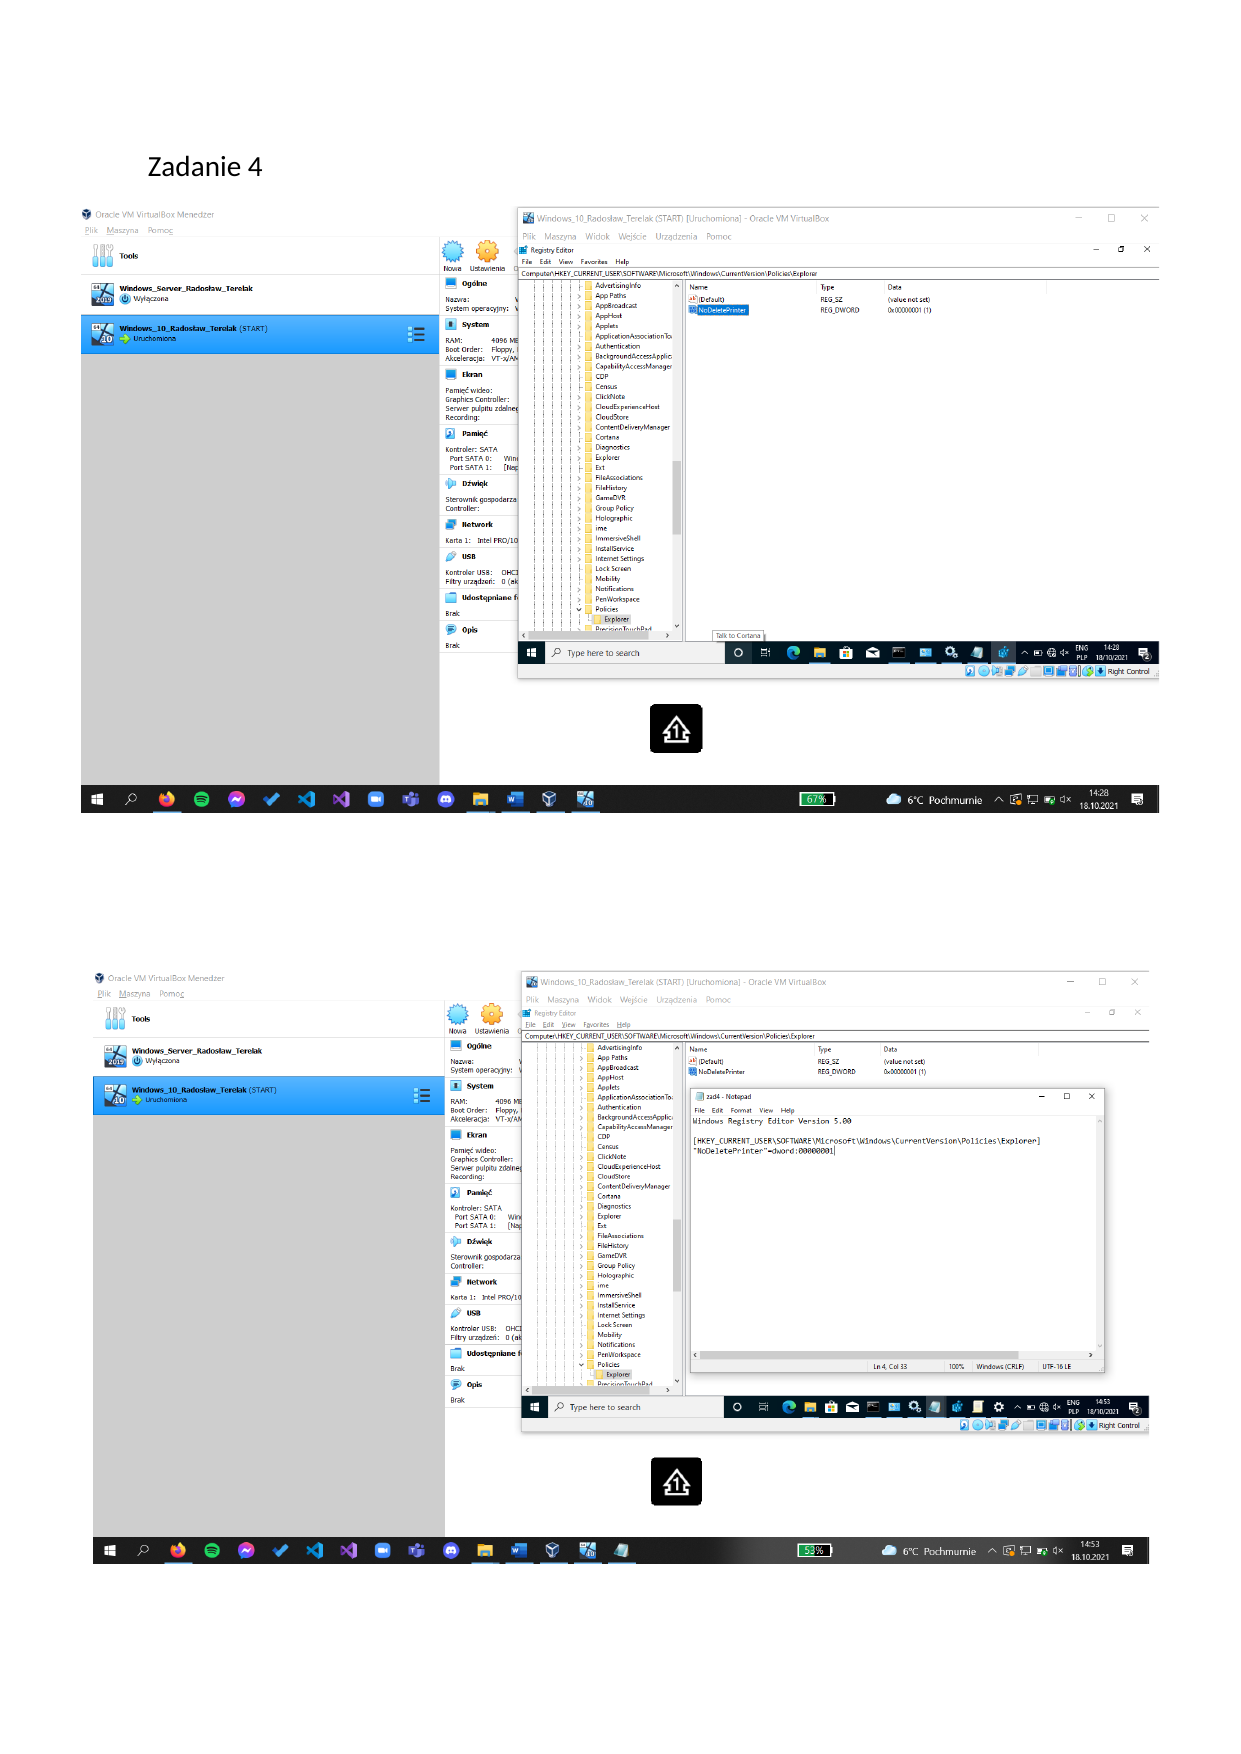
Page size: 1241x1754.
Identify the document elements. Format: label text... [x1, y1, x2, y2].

picture [93, 970, 1150, 1564]
text Zadanie 4 [148, 148, 1093, 183]
picture [81, 206, 1160, 813]
